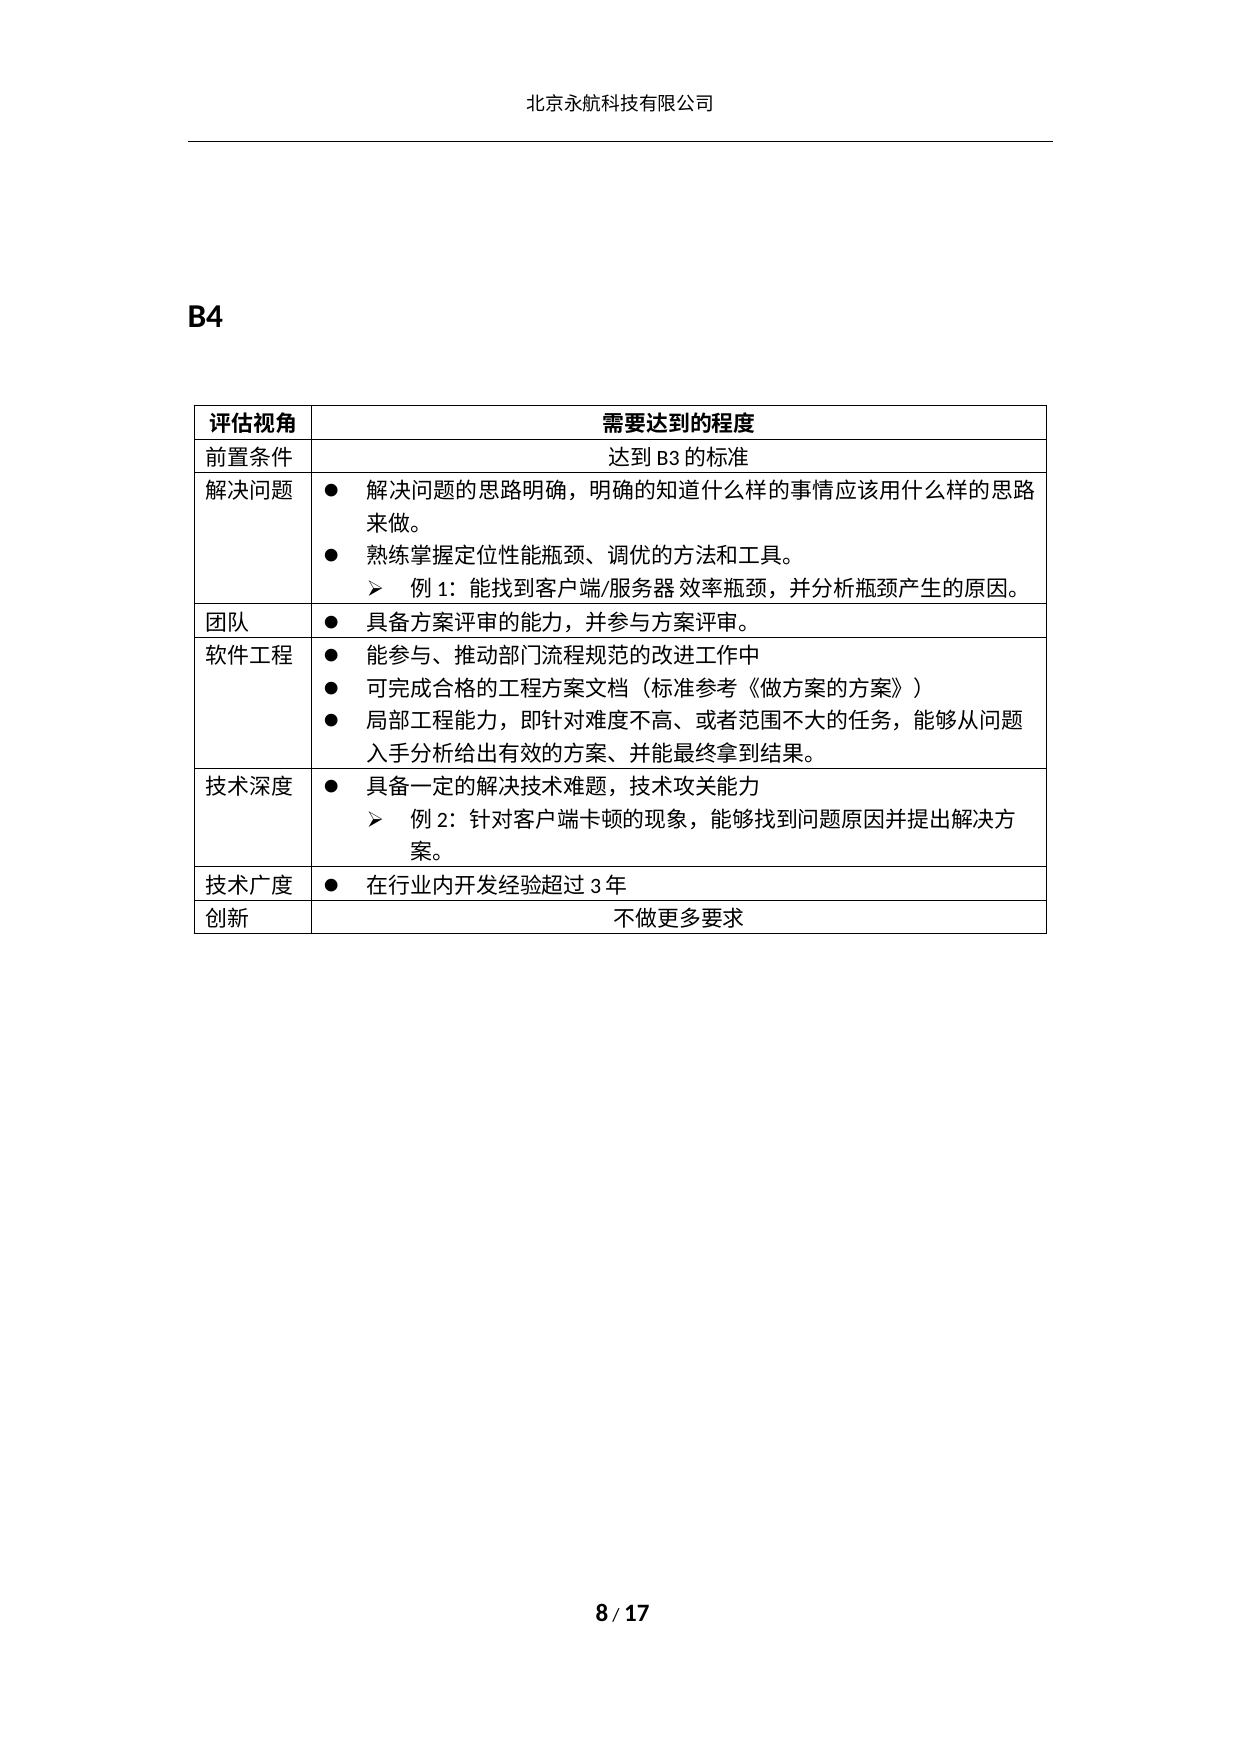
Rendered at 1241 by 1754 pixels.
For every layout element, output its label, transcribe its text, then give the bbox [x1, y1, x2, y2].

subtitle B4 [187, 283, 1053, 348]
table_cell 软件工程 [195, 638, 311, 768]
table_cell 前置条件 [195, 440, 311, 472]
table_header 需要达到的程度 [312, 406, 1046, 438]
table_cell 达到B3的标准 [312, 440, 1046, 472]
table_cell 技术深度 [195, 769, 311, 866]
table_cell 在行业内开发经验超过3年 [312, 867, 1046, 900]
table_cell 技术广度 [195, 867, 311, 900]
table_cell 团队 [195, 604, 311, 637]
table_cell 解决问题的思路明确，明确的知道什么样的事情应该用什么样的思路来做。 熟练掌握定位性能瓶颈、调优的方法和工具。 例1：能找到客户端/服务器 效率瓶颈，并分析瓶颈产生的原因。 [312, 473, 1046, 603]
table_cell 创新 [195, 901, 311, 933]
table_header 评估视角 [195, 406, 311, 438]
table_cell 解决问题 [195, 473, 311, 603]
table_cell 具备方案评审的能力，并参与方案评审。 [312, 604, 1046, 637]
table_cell 具备一定的解决技术难题，技术攻关能力 例2：针对客户端卡顿的现象，能够找到问题原因并提出解决方案。 [312, 769, 1046, 866]
table_cell 不做更多要求 [312, 901, 1046, 933]
table_cell 能参与、推动部门流程规范的改进工作中 可完成合格的工程方案文档（标准参考《做方案的方案》） 局部工程能力，即针对难度不高、或者范围不大的任务，能够从问题入手分析给出有效的方案、并能最终拿到结果。 [312, 638, 1046, 768]
